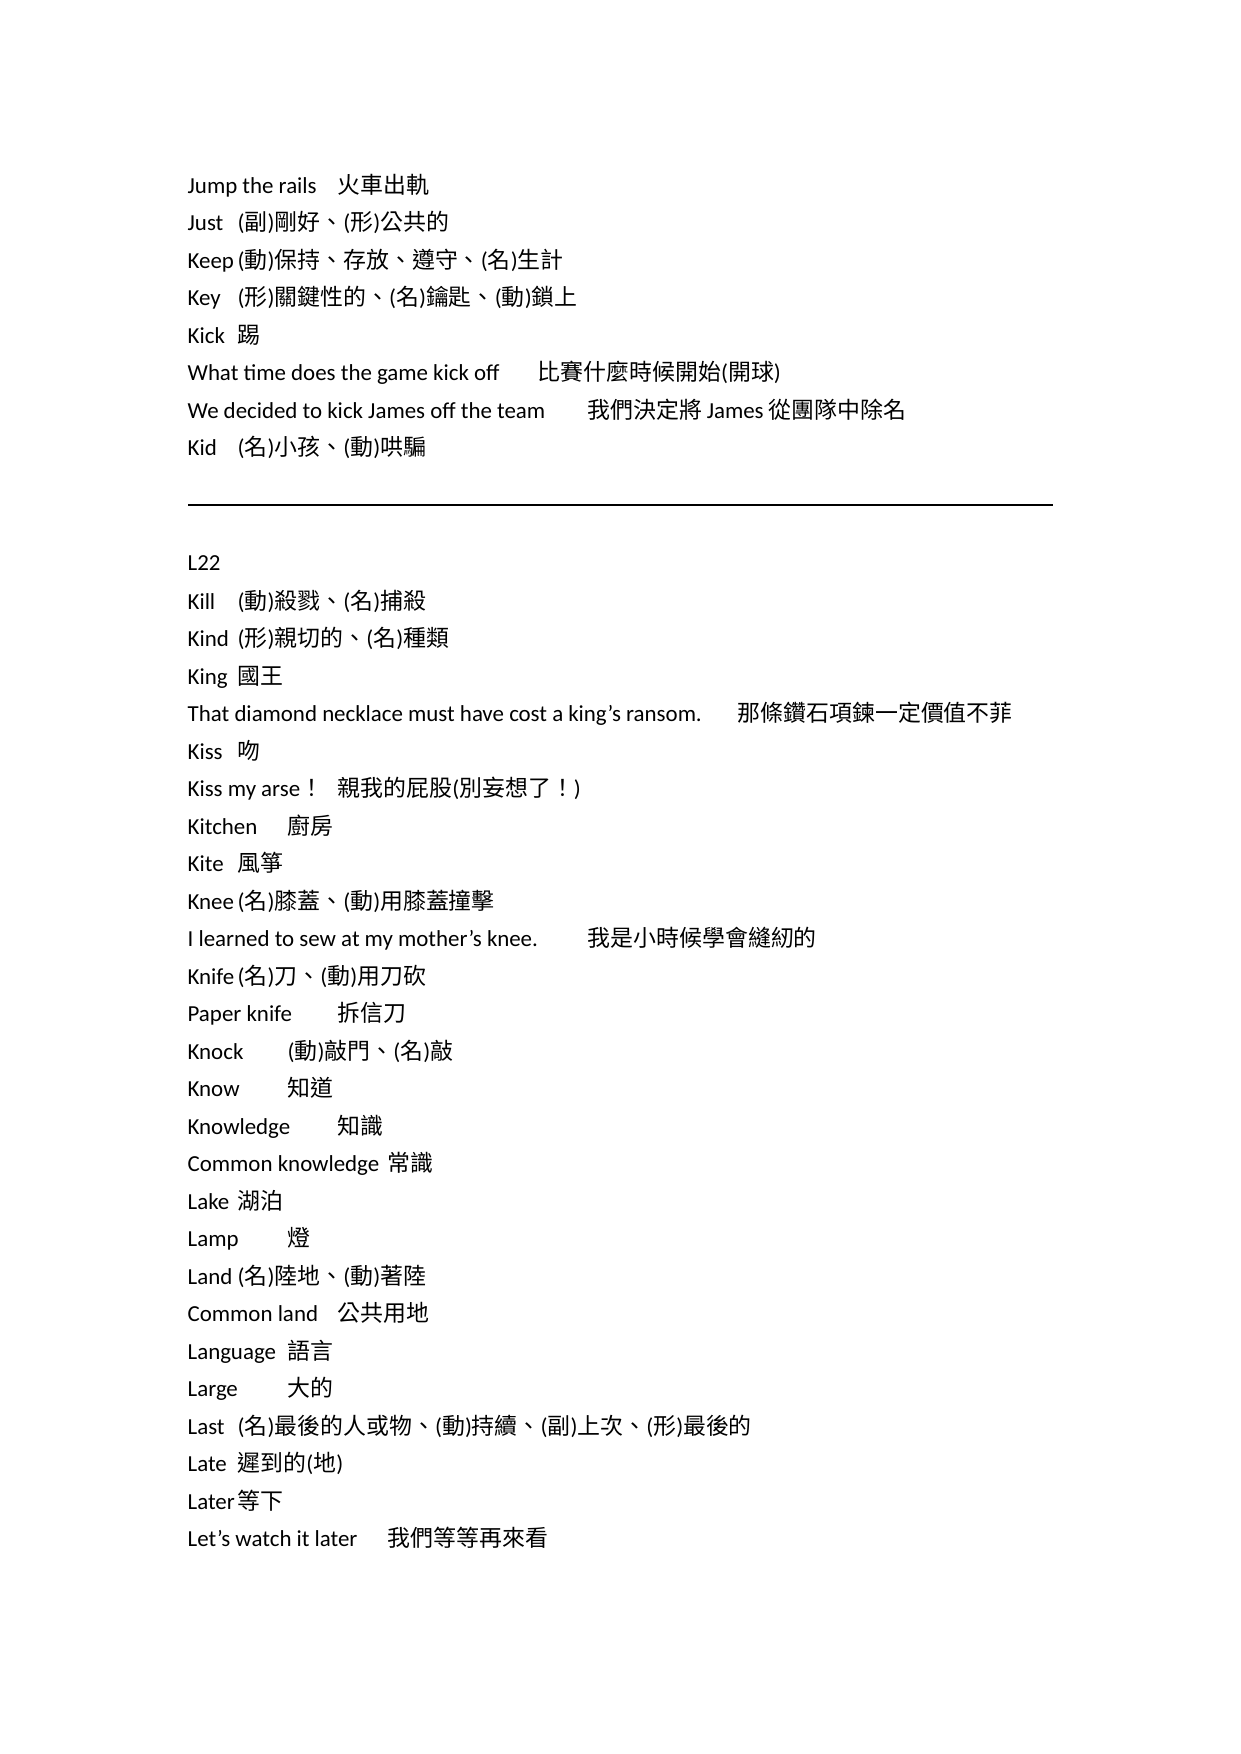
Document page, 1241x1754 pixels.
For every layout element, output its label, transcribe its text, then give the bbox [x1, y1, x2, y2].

text That diamond necklace must have cost a king’s ransom. 那條鑽石項鍊一定價值不菲 [187, 693, 1053, 731]
text Lamp 燈 [187, 1218, 1053, 1256]
text Let’s watch it later 我們等等再來看 [187, 1518, 1053, 1556]
text Know 知道 [187, 1068, 1053, 1106]
text Kick 踢 [187, 314, 1053, 352]
text Kiss 吻 [187, 731, 1053, 768]
text Late 遲到的(地) [187, 1443, 1053, 1481]
text Knowledge 知識 [187, 1106, 1053, 1143]
text Later 等下 [187, 1481, 1053, 1518]
text Lake 湖泊 [187, 1181, 1053, 1218]
text Knee (名)膝蓋、(動)用膝蓋撞擊 [187, 881, 1053, 918]
text Keep (動)保持、存放、遵守、(名)生計 [187, 239, 1053, 277]
text Language 語言 [187, 1331, 1053, 1368]
text Kiss my arse！ 親我的屁股(別妄想了！) [187, 768, 1053, 806]
text King 國王 [187, 656, 1053, 693]
text Jump the rails 火車出軌 [187, 164, 1053, 202]
text Large 大的 [187, 1368, 1053, 1406]
text Land (名)陸地、(動)著陸 [187, 1256, 1053, 1293]
text Common land 公共用地 [187, 1293, 1053, 1331]
text I learned to sew at my mother’s knee. 我是小時候學會縫紉的 [187, 918, 1053, 956]
text Paper knife 拆信刀 [187, 993, 1053, 1031]
text Kitchen 廚房 [187, 806, 1053, 843]
text We decided to kick James off the team 我們決定將James從團隊中除名 [187, 389, 1053, 427]
text Last (名)最後的人或物、(動)持續、(副)上次、(形)最後的 [187, 1406, 1053, 1443]
text Just (副)剛好、(形)公共的 [187, 202, 1053, 239]
text Kill (動)殺戮、(名)捕殺 [187, 581, 1053, 618]
text L22 [187, 543, 1053, 581]
text Common knowledge 常識 [187, 1143, 1053, 1181]
text Kid (名)小孩、(動)哄騙 [187, 427, 1053, 464]
text Kind (形)親切的、(名)種類 [187, 618, 1053, 656]
text Knife (名)刀、(動)用刀砍 [187, 956, 1053, 993]
text Knock (動)敲門、(名)敲 [187, 1031, 1053, 1068]
text What time does the game kick off 比賽什麼時候開始(開球) [187, 352, 1053, 389]
text Key (形)關鍵性的、(名)鑰匙、(動)鎖上 [187, 277, 1053, 314]
text Kite 風箏 [187, 843, 1053, 881]
